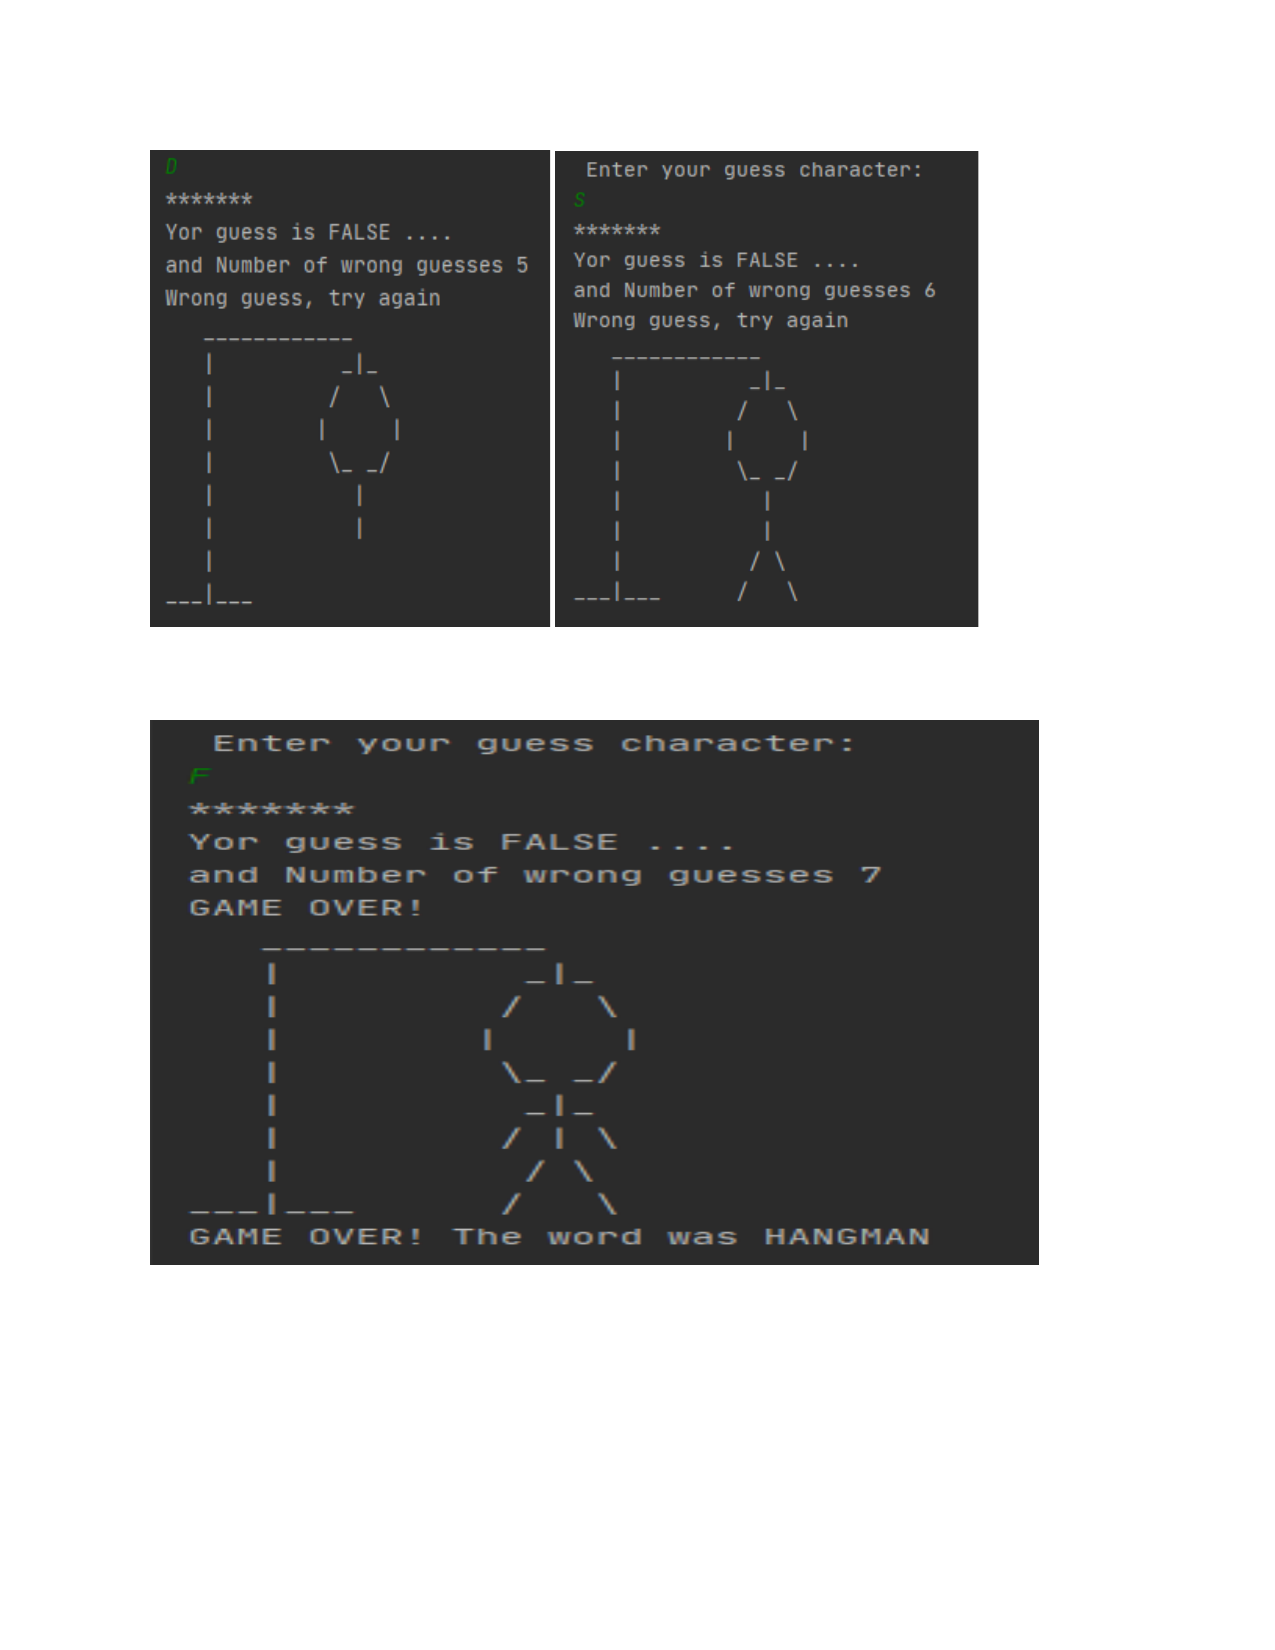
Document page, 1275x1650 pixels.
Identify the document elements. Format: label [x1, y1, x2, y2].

picture [150, 150, 550, 627]
picture [555, 151, 979, 627]
picture [150, 720, 1039, 1265]
